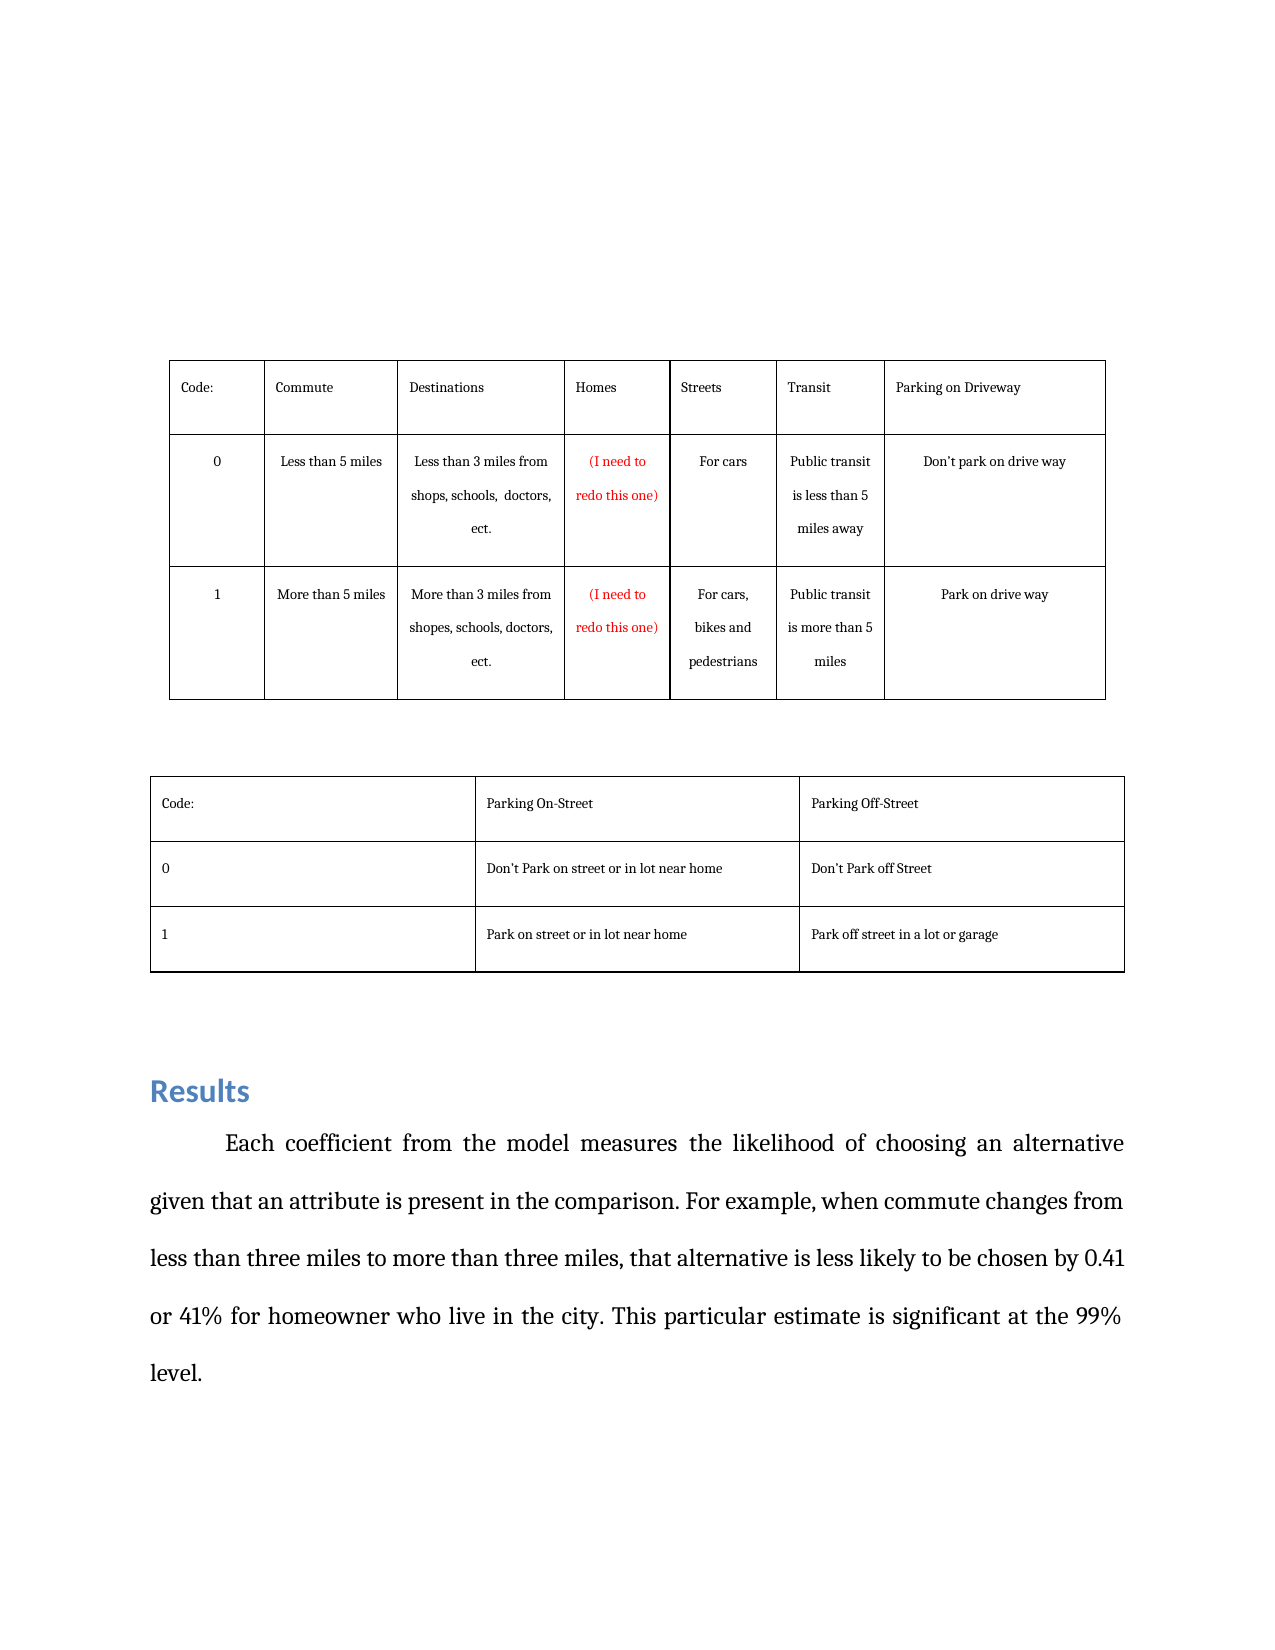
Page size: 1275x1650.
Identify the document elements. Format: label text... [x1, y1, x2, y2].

table_cell Park off street in a lot or garage [800, 907, 1124, 971]
table_cell (I need to redo this one) [565, 435, 669, 566]
table_cell Don’t Park off Street [800, 842, 1124, 906]
table_header Homes [565, 361, 669, 434]
table_cell Park on drive way [885, 567, 1105, 698]
table_cell Park on street or in lot near home [476, 907, 799, 971]
table_header Destinations [398, 361, 564, 434]
table_header Streets [671, 361, 776, 434]
table_cell 1 [170, 567, 264, 698]
table_cell Public transit is more than 5 miles [777, 567, 884, 698]
table_cell 0 [151, 842, 475, 906]
table_cell (I need to redo this one) [565, 567, 669, 698]
table_cell More than 3 miles from shopes, schools, doctors, ect. [398, 567, 564, 698]
table_cell 1 [151, 907, 475, 971]
table_cell More than 5 miles [265, 567, 397, 698]
table_cell For cars [671, 435, 776, 566]
table_cell For cars, bikes and pedestrians [671, 567, 776, 698]
table_header Parking Off-Street [800, 777, 1124, 841]
subtitle Results [150, 1069, 1125, 1110]
table_header Transit [777, 361, 884, 434]
text Each coefficient from the model measures the likelihood of choosing an alternative given that an attribute is present in the comparison. For example, when commute changes from less than three miles to more than three miles, that alternative is less likely to be chosen by 0.41 or 41% for homeowner who live in the city. This particular estimate is significant at the 99% level. [150, 1129, 1125, 1388]
table_header Parking on Driveway [885, 361, 1105, 434]
table_header Parking On-Street [476, 777, 799, 841]
table_cell Less than 3 miles from shops, schools, doctors, ect. [398, 435, 564, 566]
table_header Code: [170, 361, 264, 434]
table_cell Less than 5 miles [265, 435, 397, 566]
table_cell Public transit is less than 5 miles away [777, 435, 884, 566]
table_header Code: [151, 777, 475, 841]
table_header Commute [265, 361, 397, 434]
table_cell Don’t park on drive way [885, 435, 1105, 566]
table_cell Don’t Park on street or in lot near home [476, 842, 799, 906]
table_cell 0 [170, 435, 264, 566]
